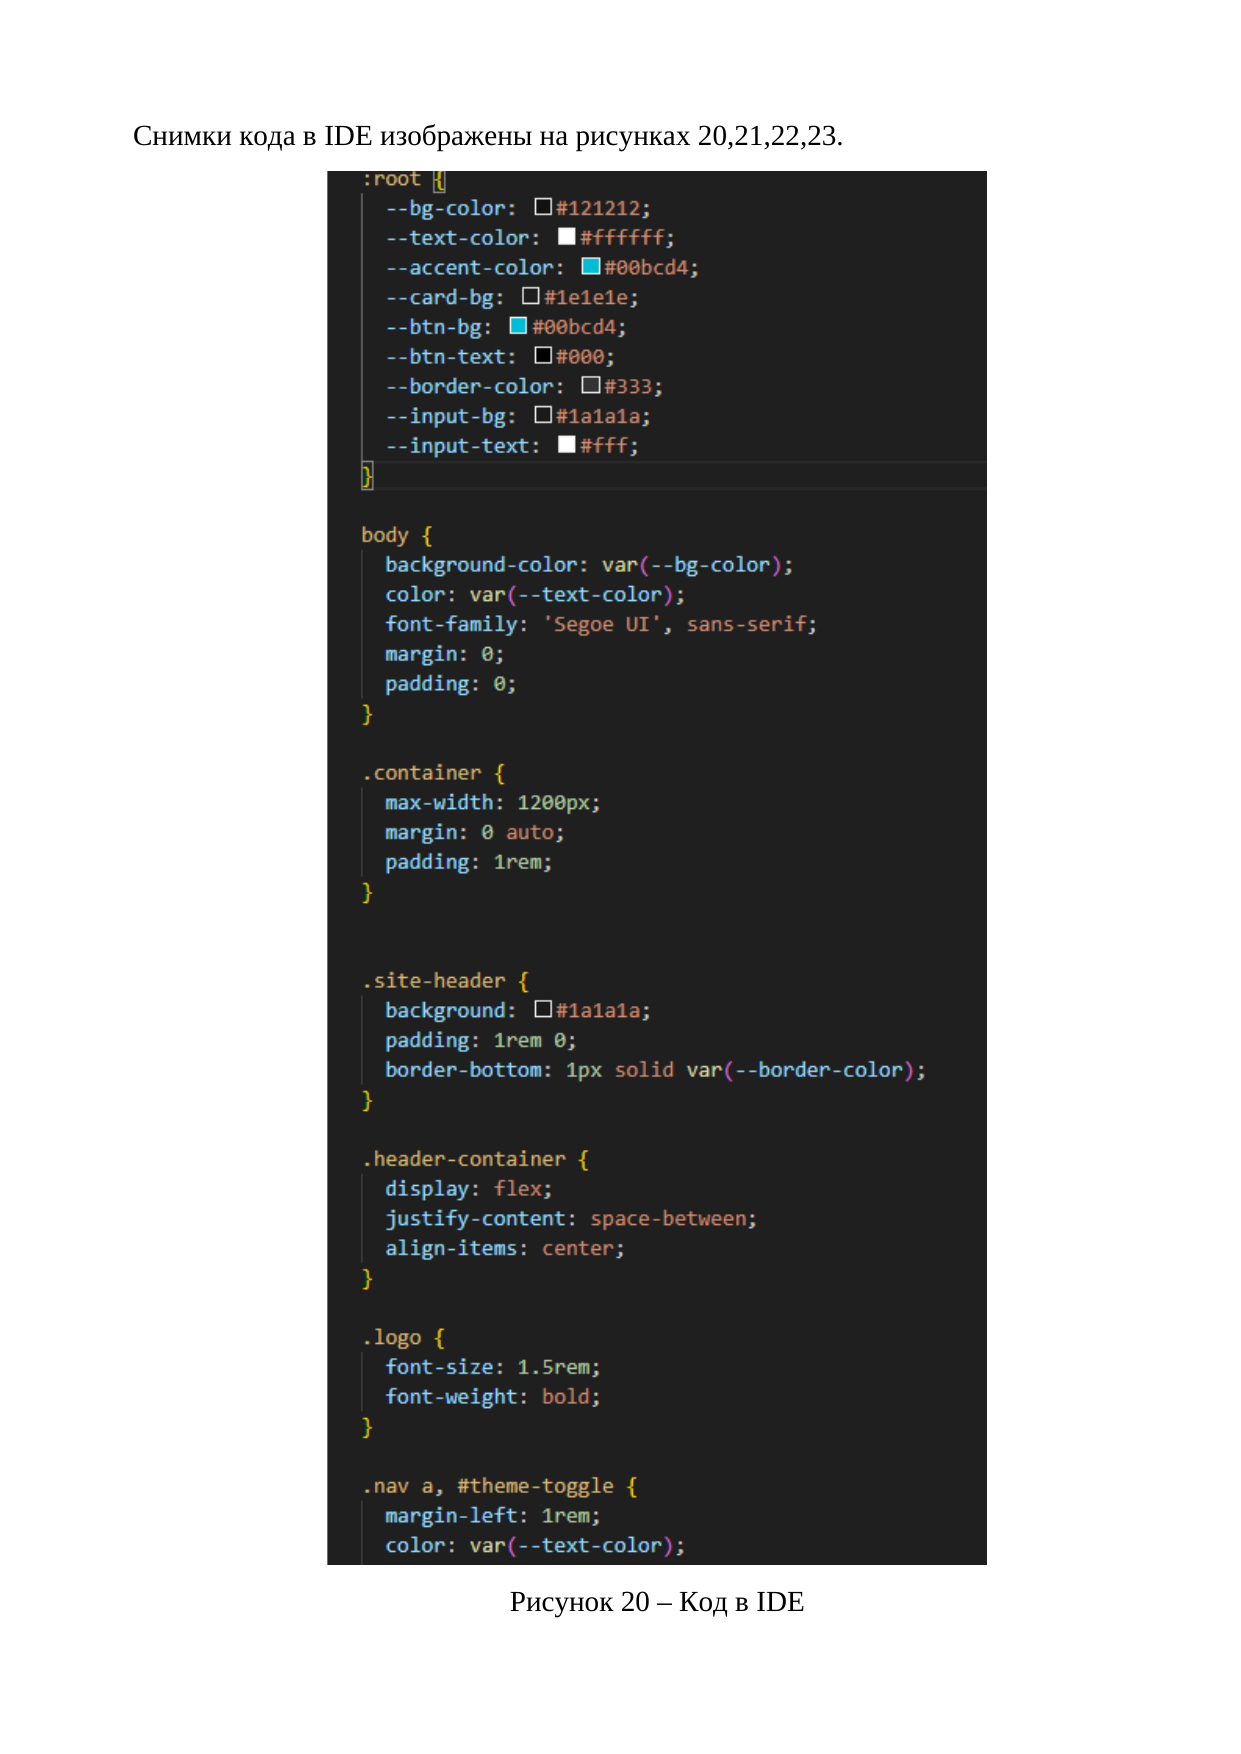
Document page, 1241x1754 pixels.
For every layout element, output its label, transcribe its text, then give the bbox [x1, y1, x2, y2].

text Рисунок 20 – Код в IDE [133, 1584, 1181, 1617]
picture [327, 171, 987, 1565]
text Снимки кода в IDE изображены на рисунках 20,21,22,23. [133, 118, 1181, 152]
